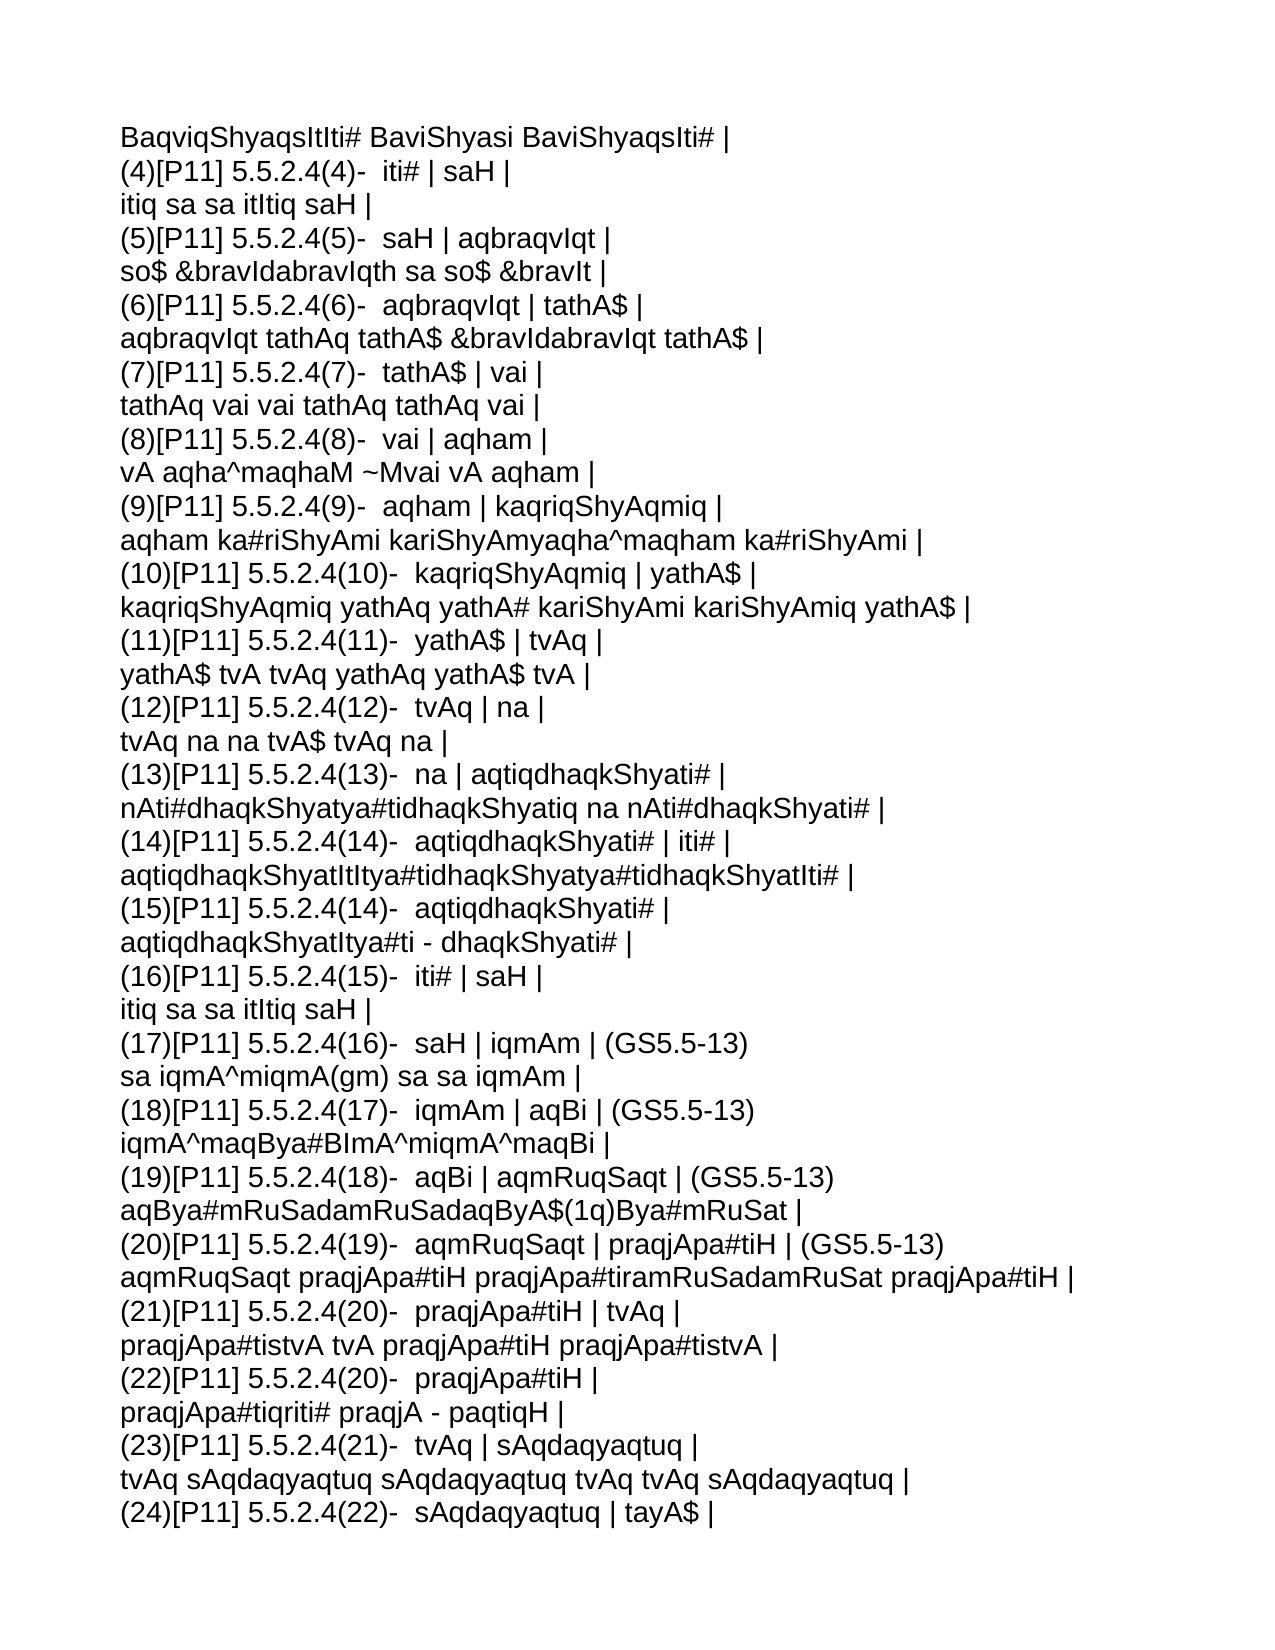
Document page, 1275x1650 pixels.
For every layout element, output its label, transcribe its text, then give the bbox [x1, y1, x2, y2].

text (9)[P11] 5.5.2.4(9)- aqham | kaqriqShyAqmiq | [120, 489, 1200, 522]
text (12)[P11] 5.5.2.4(12)- tvAq | na | [120, 690, 1200, 724]
text (10)[P11] 5.5.2.4(10)- kaqriqShyAqmiq | yathA$ | [120, 556, 1200, 589]
text (24)[P11] 5.5.2.4(22)- sAqdaqyaqtuq | tayA$ | [120, 1495, 1200, 1529]
text itiq sa sa itItiq saH | [120, 187, 1200, 221]
text so$ &bravIdabravIqth sa so$ &bravIt | [120, 254, 1200, 288]
text (15)[P11] 5.5.2.4(14)- aqtiqdhaqkShyati# | [120, 891, 1200, 925]
text aqtiqdhaqkShyatItya#ti - dhaqkShyati# | [120, 925, 1200, 958]
text vA aqha^maqhaM ~Mvai vA aqham | [120, 455, 1200, 489]
text (22)[P11] 5.5.2.4(20)- praqjApa#tiH | [120, 1361, 1200, 1394]
text (21)[P11] 5.5.2.4(20)- praqjApa#tiH | tvAq | [120, 1294, 1200, 1327]
text aqham ka#riShyAmi kariShyAmyaqha^maqham ka#riShyAmi | [120, 522, 1200, 556]
text (5)[P11] 5.5.2.4(5)- saH | aqbraqvIqt | [120, 221, 1200, 254]
text aqBya#mRuSadamRuSadaqByA$(1q)Bya#mRuSat | [120, 1193, 1200, 1227]
text iqmA^maqBya#BImA^miqmA^maqBi | [120, 1126, 1200, 1160]
text (18)[P11] 5.5.2.4(17)- iqmAm | aqBi | (GS5.5-13) [120, 1093, 1200, 1126]
text (17)[P11] 5.5.2.4(16)- saH | iqmAm | (GS5.5-13) [120, 1026, 1200, 1059]
text (16)[P11] 5.5.2.4(15)- iti# | saH | [120, 958, 1200, 992]
text tathAq vai vai tathAq tathAq vai | [120, 388, 1200, 422]
text (4)[P11] 5.5.2.4(4)- iti# | saH | [120, 153, 1200, 187]
text yathA$ tvA tvAq yathAq yathA$ tvA | [120, 657, 1200, 690]
text aqtiqdhaqkShyatItItya#tidhaqkShyatya#tidhaqkShyatIti# | [120, 858, 1200, 891]
text (14)[P11] 5.5.2.4(14)- aqtiqdhaqkShyati# | iti# | [120, 824, 1200, 858]
text kaqriqShyAqmiq yathAq yathA# kariShyAmi kariShyAmiq yathA$ | [120, 589, 1200, 623]
text itiq sa sa itItiq saH | [120, 992, 1200, 1026]
text praqjApa#tistvA tvA praqjApa#tiH praqjApa#tistvA | [120, 1327, 1200, 1361]
text (7)[P11] 5.5.2.4(7)- tathA$ | vai | [120, 355, 1200, 388]
text (23)[P11] 5.5.2.4(21)- tvAq | sAqdaqyaqtuq | [120, 1428, 1200, 1462]
text sa iqmA^miqmA(gm) sa sa iqmAm | [120, 1059, 1200, 1093]
text aqmRuqSaqt praqjApa#tiH praqjApa#tiramRuSadamRuSat praqjApa#tiH | [120, 1260, 1200, 1294]
text (8)[P11] 5.5.2.4(8)- vai | aqham | [120, 422, 1200, 455]
text (20)[P11] 5.5.2.4(19)- aqmRuqSaqt | praqjApa#tiH | (GS5.5-13) [120, 1227, 1200, 1260]
text tvAq sAqdaqyaqtuq sAqdaqyaqtuq tvAq tvAq sAqdaqyaqtuq | [120, 1462, 1200, 1495]
text aqbraqvIqt tathAq tathA$ &bravIdabravIqt tathA$ | [120, 321, 1200, 355]
text (19)[P11] 5.5.2.4(18)- aqBi | aqmRuqSaqt | (GS5.5-13) [120, 1160, 1200, 1193]
text tvAq na na tvA$ tvAq na | [120, 724, 1200, 757]
text BaqviqShyaqsItIti# BaviShyasi BaviShyaqsIti# | [120, 120, 1200, 153]
text (6)[P11] 5.5.2.4(6)- aqbraqvIqt | tathA$ | [120, 288, 1200, 321]
text (11)[P11] 5.5.2.4(11)- yathA$ | tvAq | [120, 623, 1200, 657]
text praqjApa#tiqriti# praqjA - paqtiqH | [120, 1394, 1200, 1428]
text nAti#dhaqkShyatya#tidhaqkShyatiq na nAti#dhaqkShyati# | [120, 791, 1200, 824]
text (13)[P11] 5.5.2.4(13)- na | aqtiqdhaqkShyati# | [120, 757, 1200, 791]
